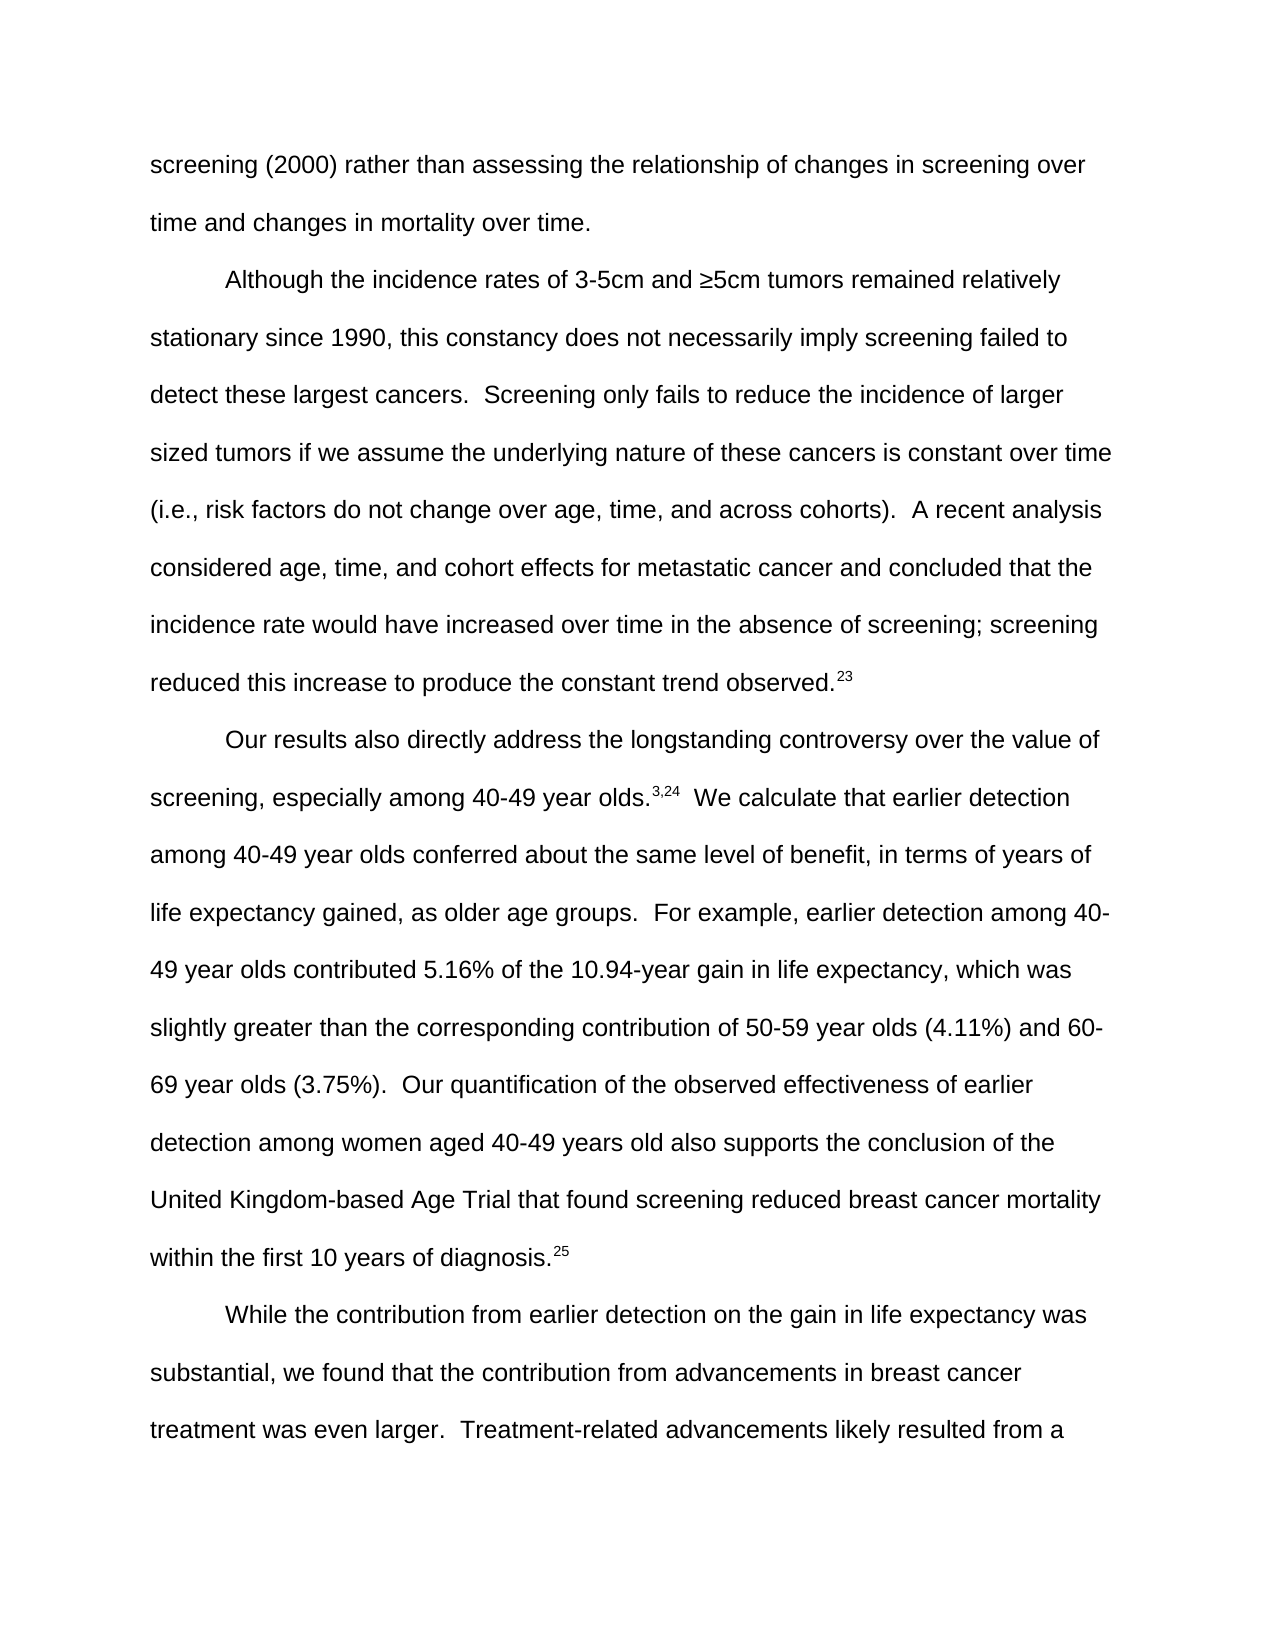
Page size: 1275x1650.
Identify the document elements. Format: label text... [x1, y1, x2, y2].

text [150, 1300, 1125, 1444]
text Although the incidence rates of 3-5cm and ≥5cm tumors remained relatively stationary since 1990, this constancy does not necessarily imply screening failed to detect these largest cancers. Screening only fails to reduce the incidence of larger sized tumors if we assume the underlying nature of these cancers is constant over time (i.e., risk factors do not change over age, time, and across cohorts). A recent analysis considered age, time, and cohort effects for metastatic cancer and concluded that the incidence rate would have increased over time in the absence of screening; screening reduced this increase to produce the constant trend observed.23 [150, 265, 1125, 696]
text Our results also directly address the longstanding controversy over the value of screening, especially among 40-49 year olds.3,24 We calculate that earlier detection among 40-49 year olds conferred about the same level of benefit, in terms of years of life expectancy gained, as older age groups. For example, earlier detection among 40-49 year olds contributed 5.16% of the 10.94-year gain in life expectancy, which was slightly greater than the corresponding contribution of 50-59 year olds (4.11%) and 60-69 year olds (3.75%). Our quantification of the observed effectiveness of earlier detection among women aged 40-49 years old also supports the conclusion of the United Kingdom-based Age Trial that found screening reduced breast cancer mortality within the first 10 years of diagnosis.25 [150, 725, 1125, 1271]
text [150, 150, 1125, 236]
